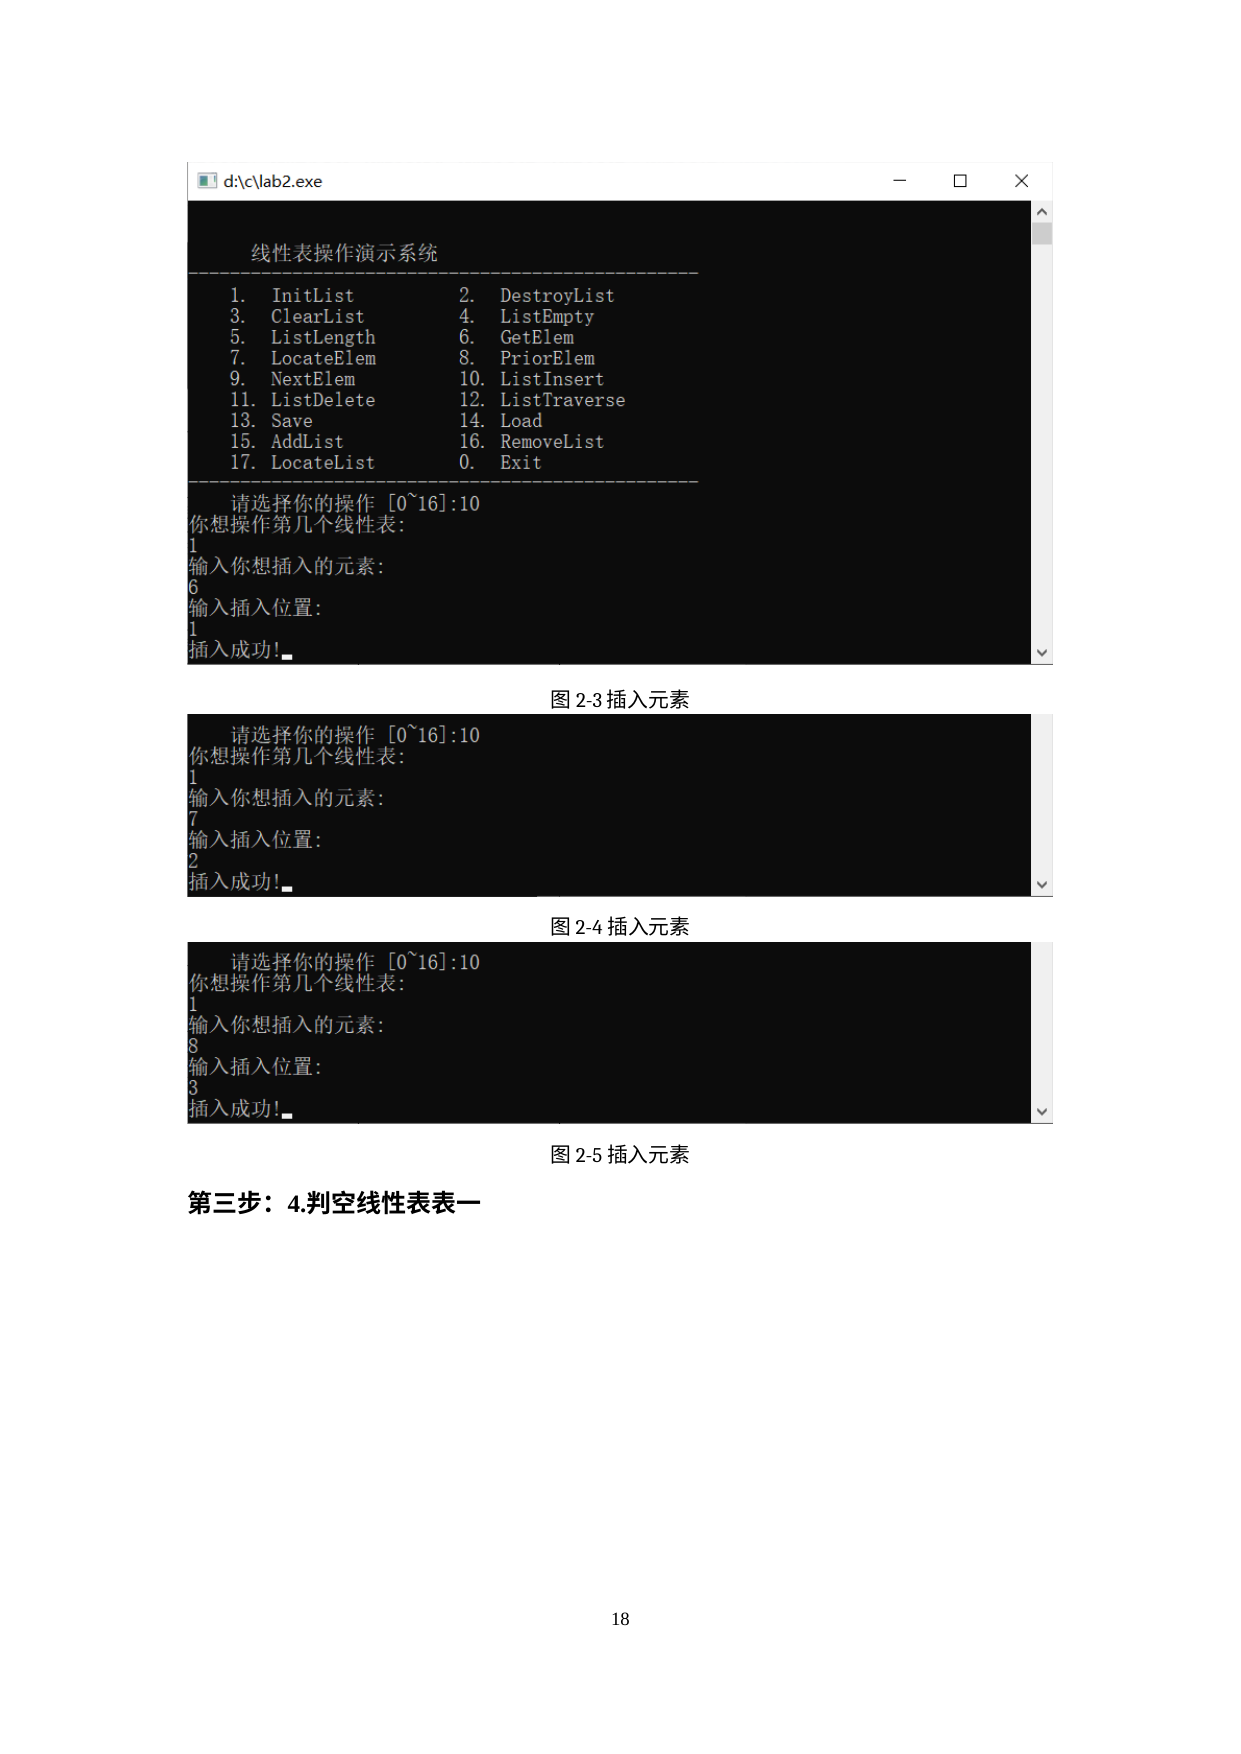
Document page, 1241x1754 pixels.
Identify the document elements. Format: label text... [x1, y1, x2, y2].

text 第三步：4.判空线性表表一 [187, 1169, 1053, 1234]
text 图 2-5 插入元素 [187, 1137, 1053, 1169]
text 图 2-4 插入元素 [187, 909, 1053, 942]
text 图 2-3 插入元素 [187, 682, 1053, 714]
picture [187, 942, 1053, 1124]
picture [187, 162, 1053, 665]
picture [187, 714, 1053, 897]
